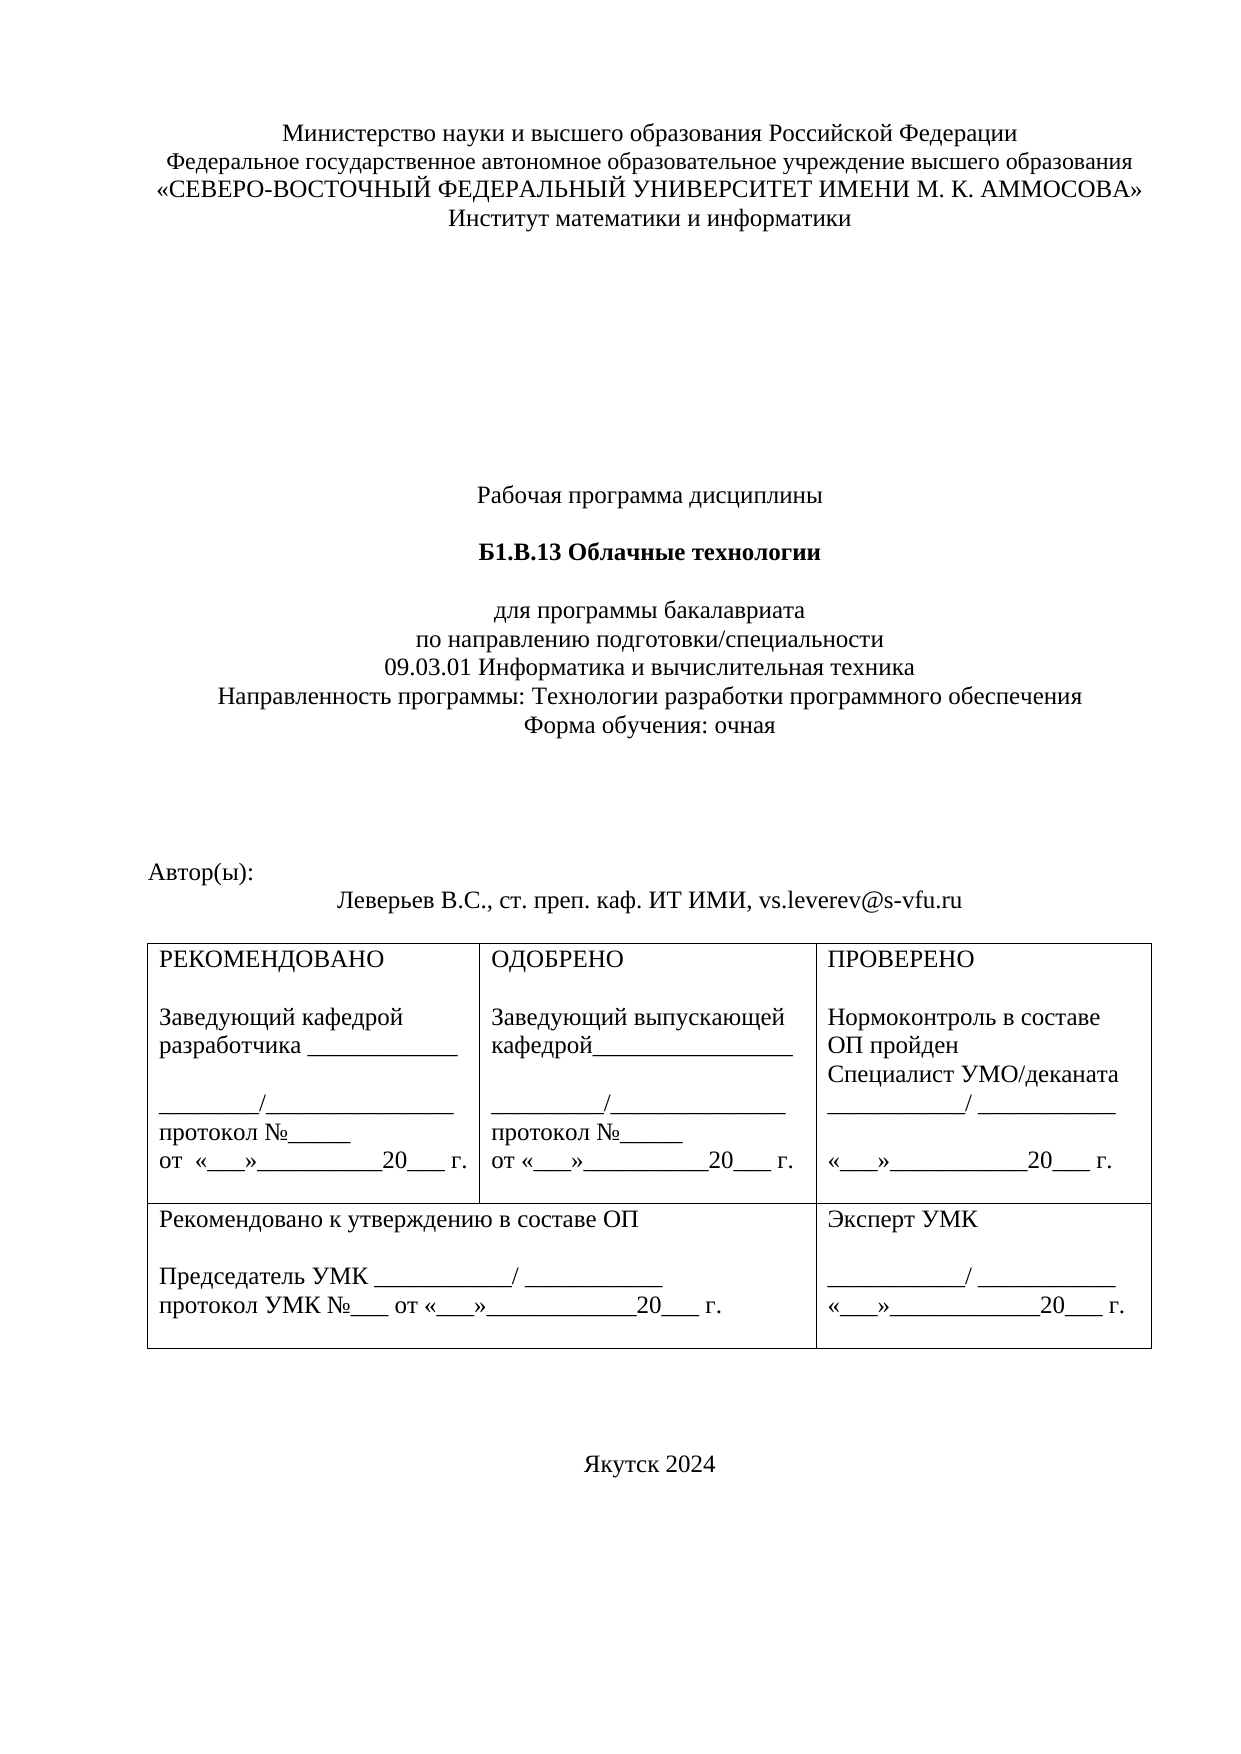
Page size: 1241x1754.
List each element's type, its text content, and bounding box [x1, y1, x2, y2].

text Федеральное государственное автономное образовательное учреждение высшего образования [148, 147, 1152, 174]
text по направлению подготовки/специальности [148, 624, 1152, 652]
table_header РЕКОМЕНДОВАНО Заведующий кафедрой разработчика ____________ ________/_______________ протокол №_____ от «___»__________20___ г. [148, 944, 479, 1203]
table_cell Рекомендовано к утверждению в составе ОП Председатель УМК ___________/ ___________ протокол УМК №___ от «___»____________20___ г. [148, 1204, 816, 1348]
text Леверьев В.С., ст. преп. каф. ИТ ИМИ, vs.leverev@s-vfu.ru [148, 886, 1152, 914]
text Б1.В.13 Облачные технологии [148, 537, 1152, 566]
text Якутск 2024 [148, 1449, 1152, 1477]
text 09.03.01 Информатика и вычислительная техника [148, 652, 1152, 681]
text для программы бакалавриата [148, 595, 1152, 624]
text «СЕВЕРО-ВОСТОЧНЫЙ ФЕДЕРАЛЬНЫЙ УНИВЕРСИТЕТ ИМЕНИ М. К. АММОСОВА» [148, 174, 1152, 203]
text Направленность программы: Технологии разработки программного обеспечения [148, 681, 1152, 710]
text Министерство науки и высшего образования Российской Федерации [148, 118, 1152, 147]
text Рабочая программа дисциплины [148, 480, 1152, 509]
text Автор(ы): [148, 857, 1152, 886]
table_header ПРОВЕРЕНО Нормоконтроль в составе ОП пройден Специалист УМО/деканата ___________/ ___________ «___»___________20___ г. [817, 944, 1151, 1203]
text Форма обучения: очная [148, 710, 1152, 739]
text Институт математики и информатики [148, 203, 1152, 232]
table_header ОДОБРЕНО Заведующий выпускающей кафедрой________________ _________/______________ протокол №_____ от «___»__________20___ г. [480, 944, 816, 1203]
table_cell Эксперт УМК ___________/ ___________ «___»____________20___ г. [817, 1204, 1151, 1348]
